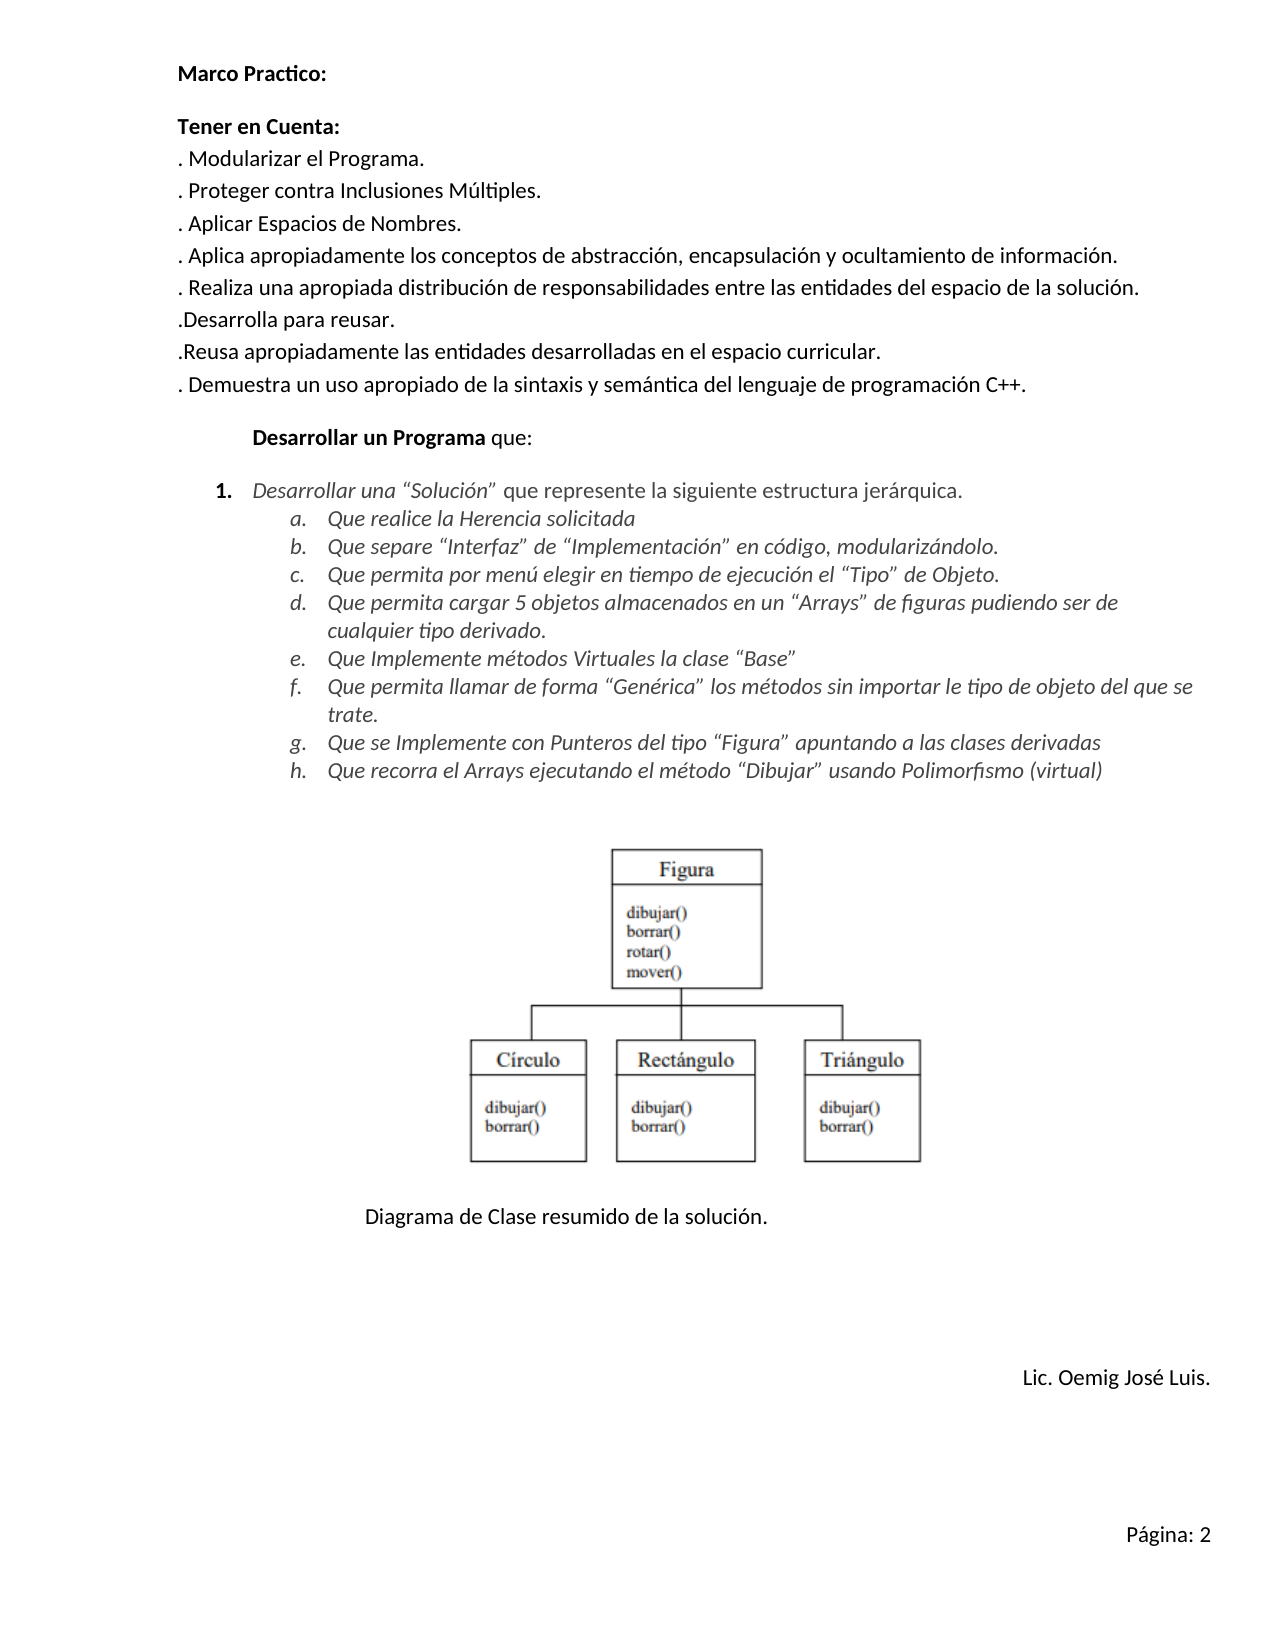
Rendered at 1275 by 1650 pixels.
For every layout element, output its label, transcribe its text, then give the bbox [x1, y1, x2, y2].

list Que Implemente métodos Virtuales la clase “Base” [290, 644, 1211, 672]
picture [455, 840, 933, 1171]
list Que permita llamar de forma “Genérica” los métodos sin importar le tipo de objeto del que se trate. [290, 672, 1211, 728]
text Tener en Cuenta: . Modularizar el Programa. . Proteger contra Inclusiones Múltiples. . Aplicar Espacios de Nombres. . Aplica apropiadamente los conceptos de abstracción, encapsulación y ocultamiento de información. . Realiza una apropiada distribución de responsabilidades entre las entidades del espacio de la solución. .Desarrolla para reusar. .Reusa apropiadamente las entidades desarrolladas en el espacio curricular. . Demuestra un uso apropiado de la sintaxis y semántica del lenguaje de programación C++. [177, 112, 1211, 398]
list Que se Implemente con Punteros del tipo “Figura” apuntando a las clases derivadas [290, 728, 1211, 756]
text Desarrollar un Programa que: [252, 423, 1211, 451]
text Marco Practico: [177, 59, 1211, 87]
list Que permita por menú elegir en tiempo de ejecución el “Tipo” de Objeto. [290, 560, 1211, 588]
list Diagrama de Clase resumido de la solución. [365, 1170, 1211, 1231]
list Que realice la Herencia solicitada [290, 504, 1211, 532]
list Lic. Oemig José Luis. [365, 1363, 1211, 1391]
list Que separe “Interfaz” de “Implementación” en código, modularizándolo. [290, 532, 1211, 560]
list Desarrollar una “Solución” que represente la siguiente estructura jerárquica. [215, 476, 1211, 504]
list Que recorra el Arrays ejecutando el método “Dibujar” usando Polimorfismo (virtual) [290, 756, 1211, 784]
list Que permita cargar 5 objetos almacenados en un “Arrays” de figuras pudiendo ser de cualquier tipo derivado. [290, 588, 1211, 644]
